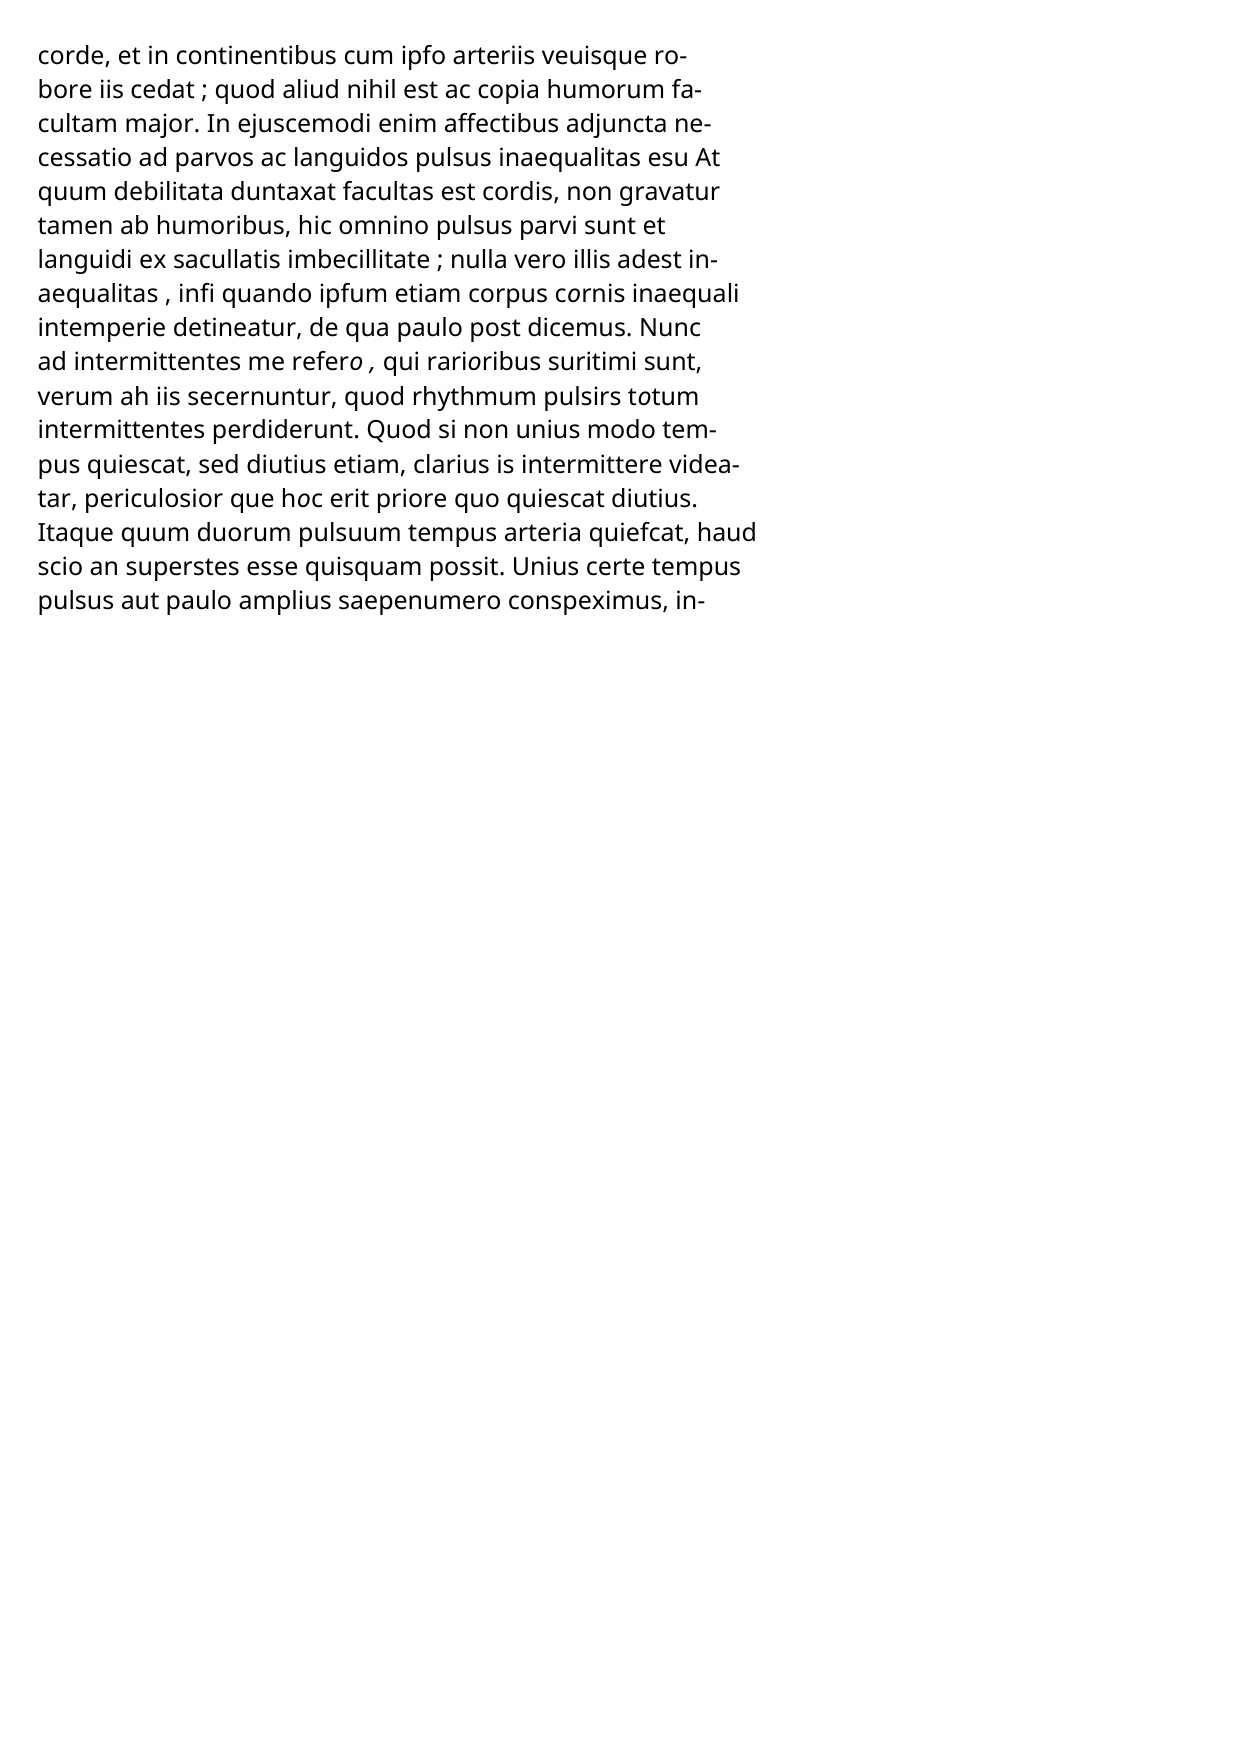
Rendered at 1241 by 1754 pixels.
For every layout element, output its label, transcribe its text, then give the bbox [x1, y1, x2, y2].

text corde, et in continentibus cum ipfo arteriis veuisque ro- bore iis cedat ; quod aliud nihil est ac copia humorum fa- cultam major. In ejuscemodi enim affectibus adjuncta ne- cessatio ad parvos ac languidos pulsus inaequalitas esu At quum debilitata duntaxat facultas est cordis, non gravatur tamen ab humoribus, hic omnino pulsus parvi sunt et languidi ex sacullatis imbecillitate ; nulla vero illis adest in- aequalitas , infi quando ipfum etiam corpus cornis inaequali intemperie detineatur, de qua paulo post dicemus. Nunc ad intermittentes me refero , qui rarioribus suritimi sunt, verum ah iis secernuntur, quod rhythmum pulsirs totum intermittentes perdiderunt. Quod si non unius modo tem- pus quiescat, sed diutius etiam, clarius is intermittere videa- tar, periculosior que hoc erit priore quo quiescat diutius. Itaque quum duorum pulsuum tempus arteria quiefcat, haud scio an superstes esse quisquam possit. Unius certe tempus pulsus aut paulo amplius saepenumero conspeximus, in- [37, 37, 1203, 617]
